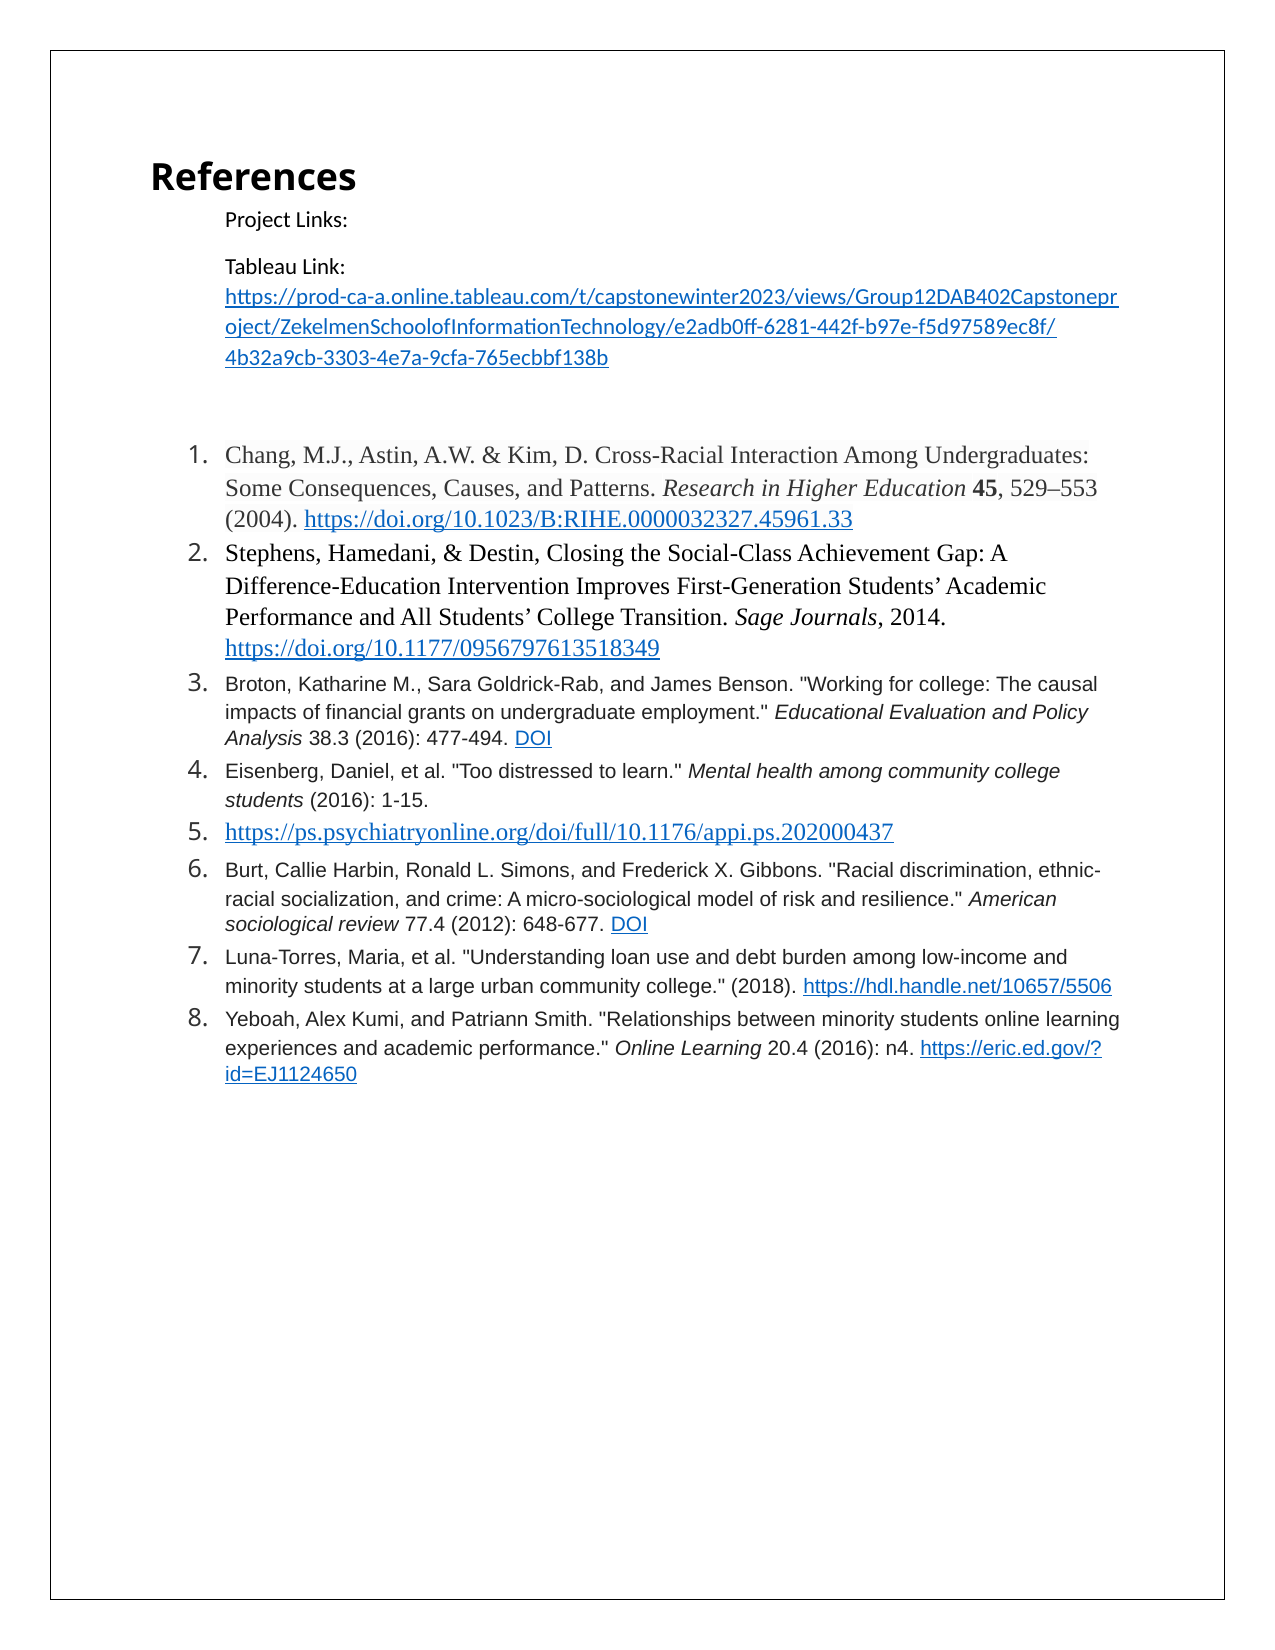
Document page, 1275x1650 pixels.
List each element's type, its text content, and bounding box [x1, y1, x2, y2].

list Stephens, Hamedani, & Destin, Closing the Social-Class Achievement Gap: A Difference-Education Intervention Improves First-Generation Students’ Academic Performance and All Students’ College Transition. Sage Journals, 2014. https://doi.org/10.1177/0956797613518349 [187, 535, 1125, 662]
list Yeboah, Alex Kumi, and Patriann Smith. "Relationships between minority students online learning experiences and academic performance." Online Learning 20.4 (2016): n4. https://eric.ed.gov/?id=EJ1124650 [187, 1000, 1125, 1086]
list https://ps.psychiatryonline.org/doi/full/10.1176/appi.ps.202000437 [187, 814, 1125, 848]
list Chang, M.J., Astin, A.W. & Kim, D. Cross-Racial Interaction Among Undergraduates: Some Consequences, Causes, and Patterns. Research in Higher Education 45, 529–553 (2004). https://doi.org/10.1023/B:RIHE.0000032327.45961.33 [187, 436, 1125, 532]
list Luna-Torres, Maria, et al. "Understanding loan use and debt burden among low-income and minority students at a large urban community college." (2018). https://hdl.handle.net/10657/5506 [187, 938, 1125, 998]
list Burt, Callie Harbin, Ronald L. Simons, and Frederick X. Gibbons. "Racial discrimination, ethnic-racial socialization, and crime: A micro-sociological model of risk and resilience." American sociological review 77.4 (2012): 648-677. DOI [187, 850, 1125, 936]
text Tableau Link: https://prod-ca-a.online.tableau.com/t/capstonewinter2023/views/Group12DAB402Capstoneproject/ZekelmenSchoolofInformationTechnology/e2adb0ff-6281-442f-b97e-f5d97589ec8f/4b32a9cb-3303-4e7a-9cfa-765ecbbf138b [225, 252, 1125, 371]
text Project Links: [150, 205, 1125, 233]
list Broton, Katharine M., Sara Goldrick-Rab, and James Benson. "Working for college: The causal impacts of financial grants on undergraduate employment." Educational Evaluation and Policy Analysis 38.3 (2016): 477-494. DOI [187, 664, 1125, 750]
list Eisenberg, Daniel, et al. "Too distressed to learn." Mental health among community college students (2016): 1-15. [187, 752, 1125, 812]
subtitle References [150, 150, 1125, 201]
